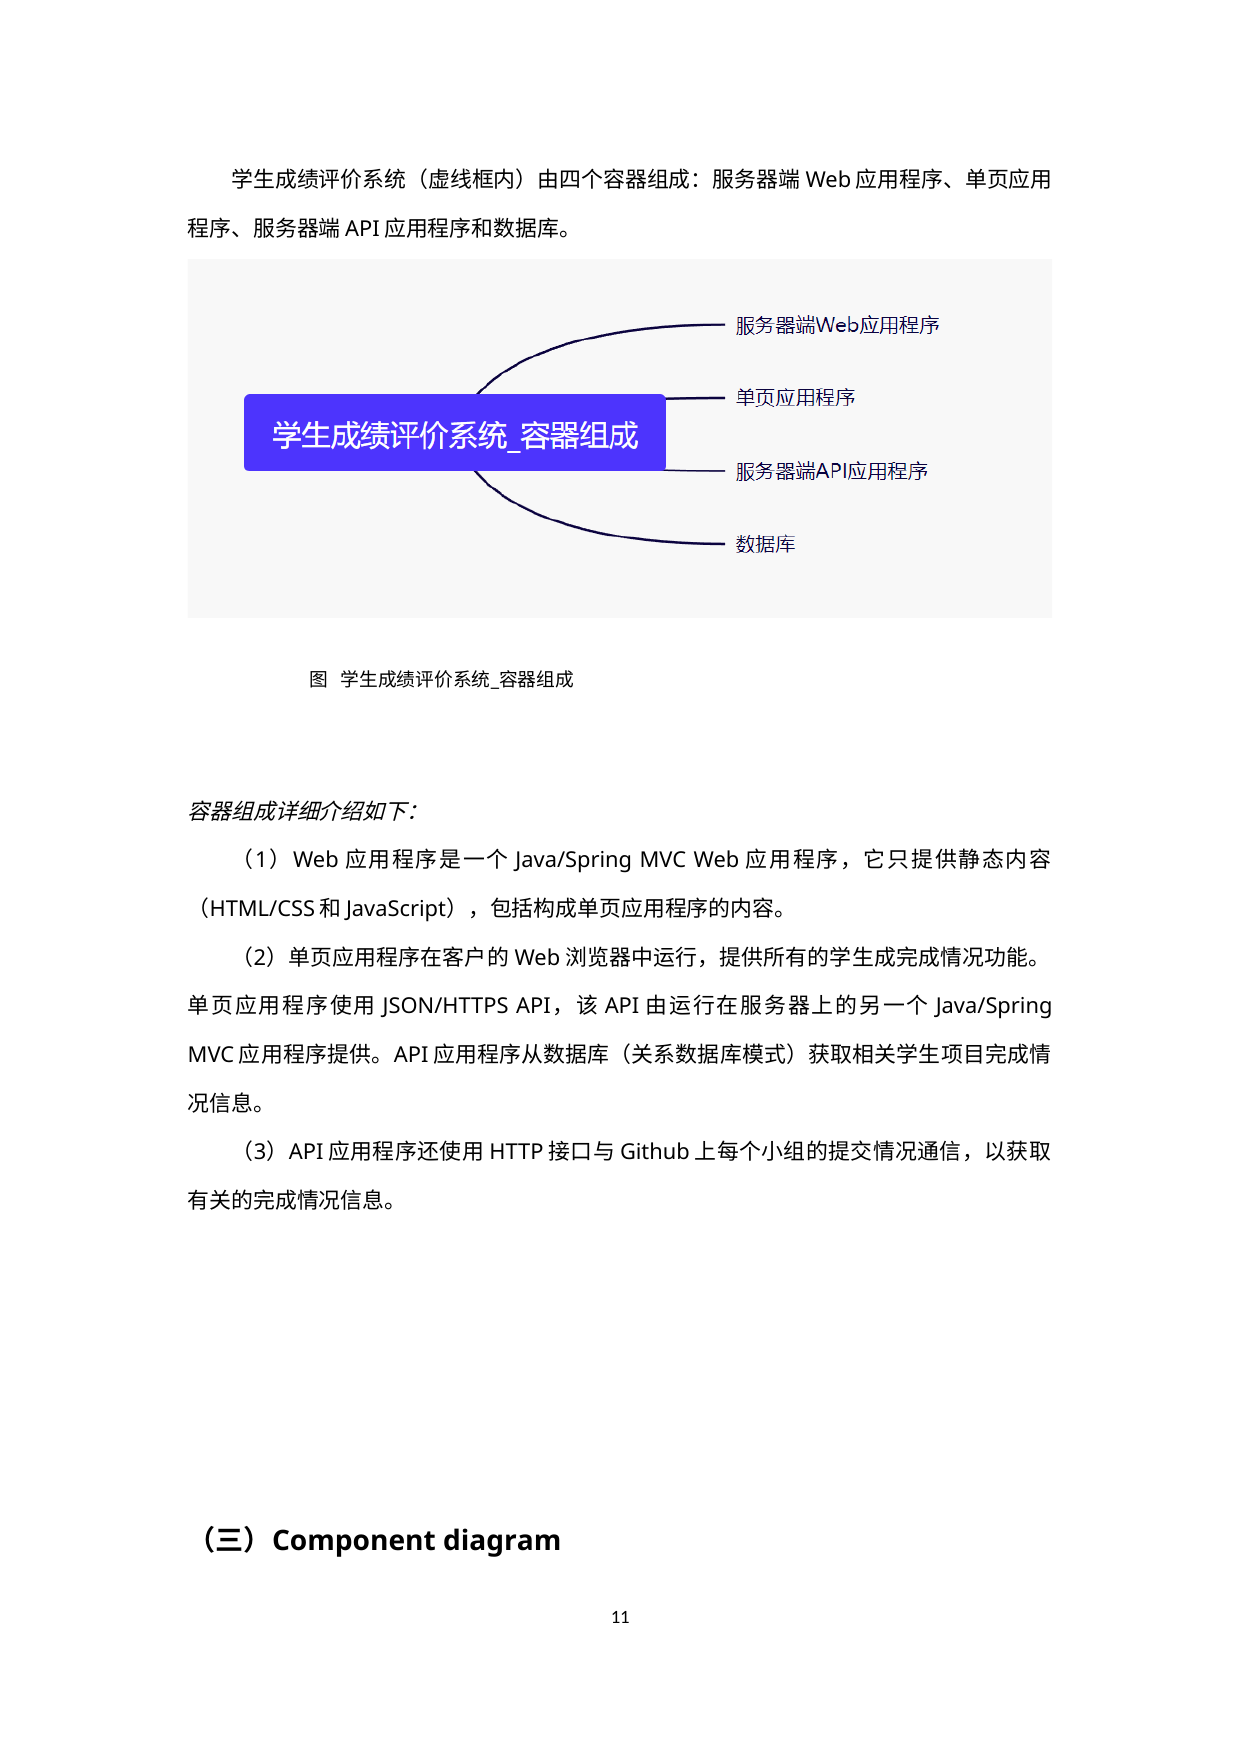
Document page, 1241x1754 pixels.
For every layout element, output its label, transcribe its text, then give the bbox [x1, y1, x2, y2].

text 图 学生成绩评价系统_容器组成 [187, 662, 1053, 695]
picture [187, 259, 1053, 618]
subtitle （三）Component diagram [187, 1506, 1053, 1571]
text （2）单页应用程序在客户的Web浏览器中运行，提供所有的学生成完成情况功能。单页应用程序使用JSON/HTTPS API，该API由运行在服务器上的另一个Java/Spring MVC应用程序提供。API应用程序从数据库（关系数据库模式）获取相关学生项目完成情况信息。 [187, 939, 1053, 1118]
text （1）Web应用程序是一个Java/Spring MVC Web应用程序，它只提供静态内容（HTML/CSS和JavaScript），包括构成单页应用程序的内容。 [187, 842, 1053, 923]
text （3）API应用程序还使用HTTP接口与Github上每个小组的提交情况通信，以获取有关的完成情况信息。 [187, 1134, 1053, 1215]
text 容器组成详细介绍如下： [187, 794, 1053, 826]
text 学生成绩评价系统（虚线框内）由四个容器组成：服务器端Web应用程序、单页应用程序、服务器端API应用程序和数据库。 [187, 162, 1053, 243]
